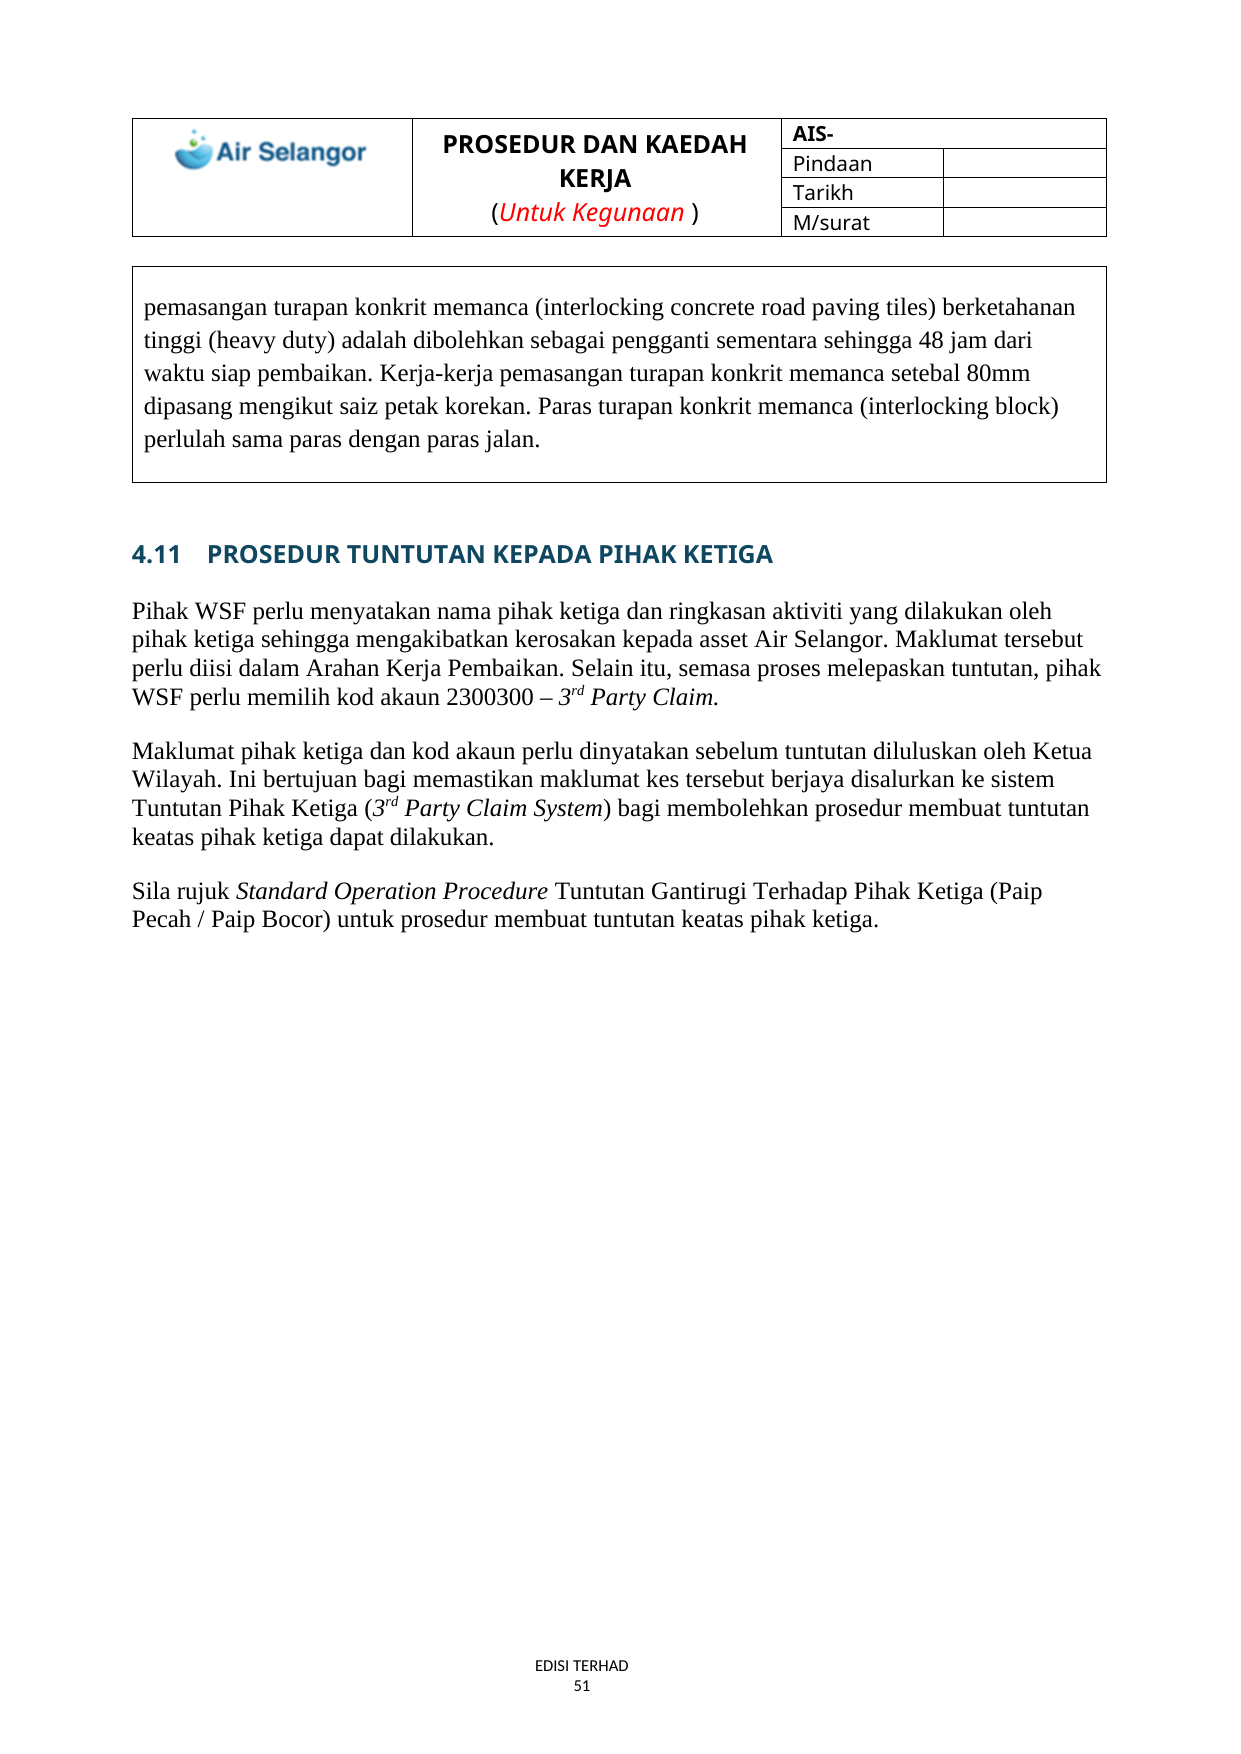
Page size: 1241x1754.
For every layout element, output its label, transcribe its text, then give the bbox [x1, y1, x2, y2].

text Maklumat pihak ketiga dan kod akaun perlu dinyatakan sebelum tuntutan diluluskan oleh Ketua Wilayah. Ini bertujuan bagi memastikan maklumat kes tersebut berjaya disalurkan ke sistem Tuntutan Pihak Ketiga (3rd Party Claim System) bagi membolehkan prosedur membuat tuntutan keatas pihak ketiga dapat dilakukan. [132, 736, 1106, 851]
text Sila rujuk Standard Operation Procedure Tuntutan Gantirugi Terhadap Pihak Ketiga (Paip Pecah / Paip Bocor) untuk prosedur membuat tuntutan keatas pihak ketiga. [132, 876, 1106, 933]
text Pihak WSF perlu menyatakan nama pihak ketiga dan ringkasan aktiviti yang dilakukan oleh pihak ketiga sehingga mengakibatkan kerosakan kepada asset Air Selangor. Maklumat tersebut perlu diisi dalam Arahan Kerja Pembaikan. Selain itu, semasa proses melepaskan tuntutan, pihak WSF perlu memilih kod akaun 2300300 – 3rd Party Claim. [132, 596, 1106, 711]
subtitle 4.11 PROSEDUR TUNTUTAN KEPADA PIHAK KETIGA [132, 537, 1106, 571]
picture [148, 119, 395, 181]
